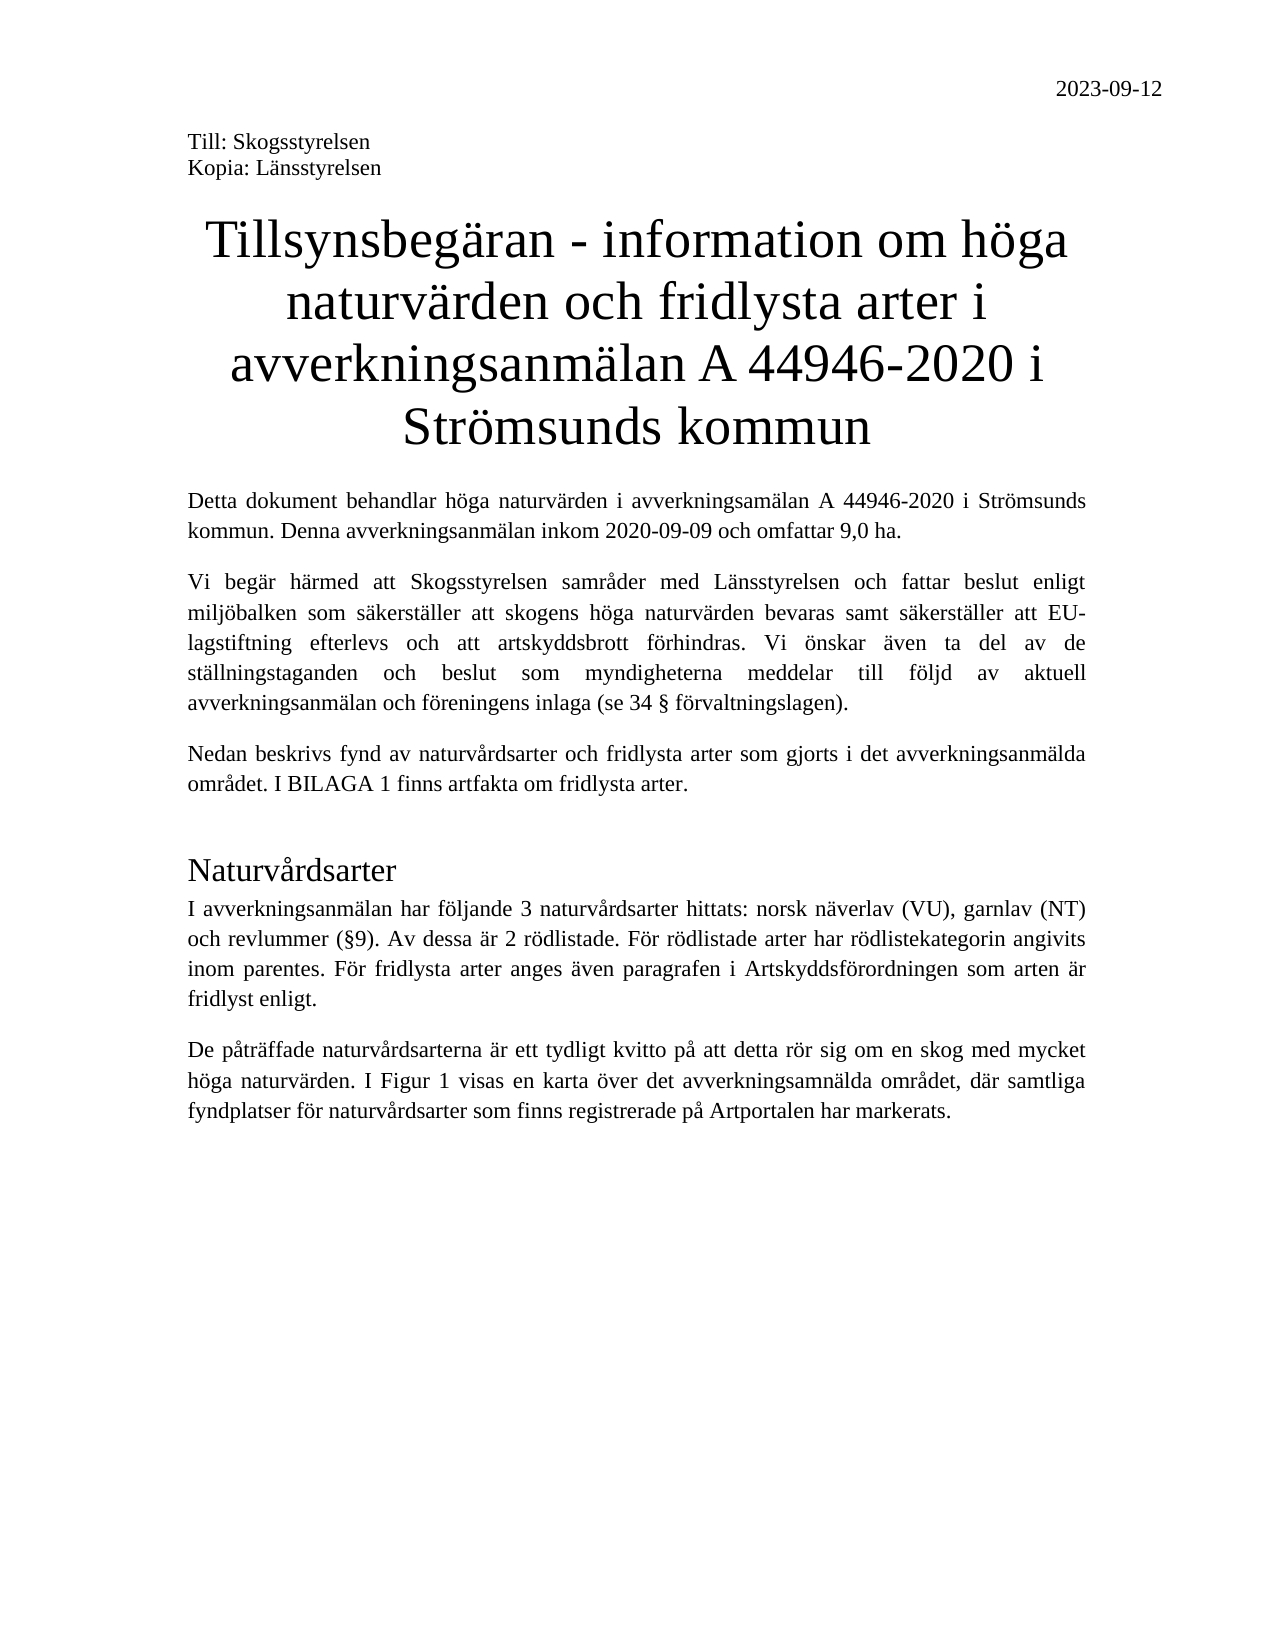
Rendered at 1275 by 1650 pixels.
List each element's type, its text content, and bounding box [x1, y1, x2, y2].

subtitle Naturvårdsarter [187, 851, 1087, 889]
text Detta dokument behandlar höga naturvärden i avverkningsamälan A 44946-2020 i Strömsunds kommun. Denna avverkningsanmälan inkom 2020-09-09 och omfattar 9,0 ha. [187, 487, 1087, 544]
text De påträffade naturvårdsarterna är ett tydligt kvitto på att detta rör sig om en skog med mycket höga naturvärden. I Figur 1 visas en karta över det avverkningsamnälda området, där samtliga fyndplatser för naturvårdsarter som finns registrerade på Artportalen har markerats. [187, 1036, 1087, 1123]
text Vi begär härmed att Skogsstyrelsen samråder med Länsstyrelsen och fattar beslut enligt miljöbalken som säkerställer att skogens höga naturvärden bevaras samt säkerställer att EU-lagstiftning efterlevs och att artskyddsbrott förhindras. Vi önskar även ta del av de ställningstaganden och beslut som myndigheterna meddelar till följd av aktuell avverkningsanmälan och föreningens inlaga (se 34 § förvaltningslagen). [187, 568, 1087, 716]
title Tillsynsbegäran - information om höga naturvärden och fridlysta arter i avverkningsanmälan A 44946-2020 i Strömsunds kommun [187, 207, 1087, 456]
text Nedan beskrivs fynd av naturvårdsarter och fridlysta arter som gjorts i det avverkningsanmälda området. I BILAGA 1 finns artfakta om fridlysta arter. [187, 740, 1087, 797]
text I avverkningsanmälan har följande 3 naturvårdsarter hittats: norsk näverlav (VU), garnlav (NT) och revlummer (§9). Av dessa är 2 rödlistade. För rödlistade arter har rödlistekategorin angivits inom parentes. För fridlysta arter anges även paragrafen i Artskyddsförordningen som arten är fridlyst enligt. [187, 895, 1087, 1012]
